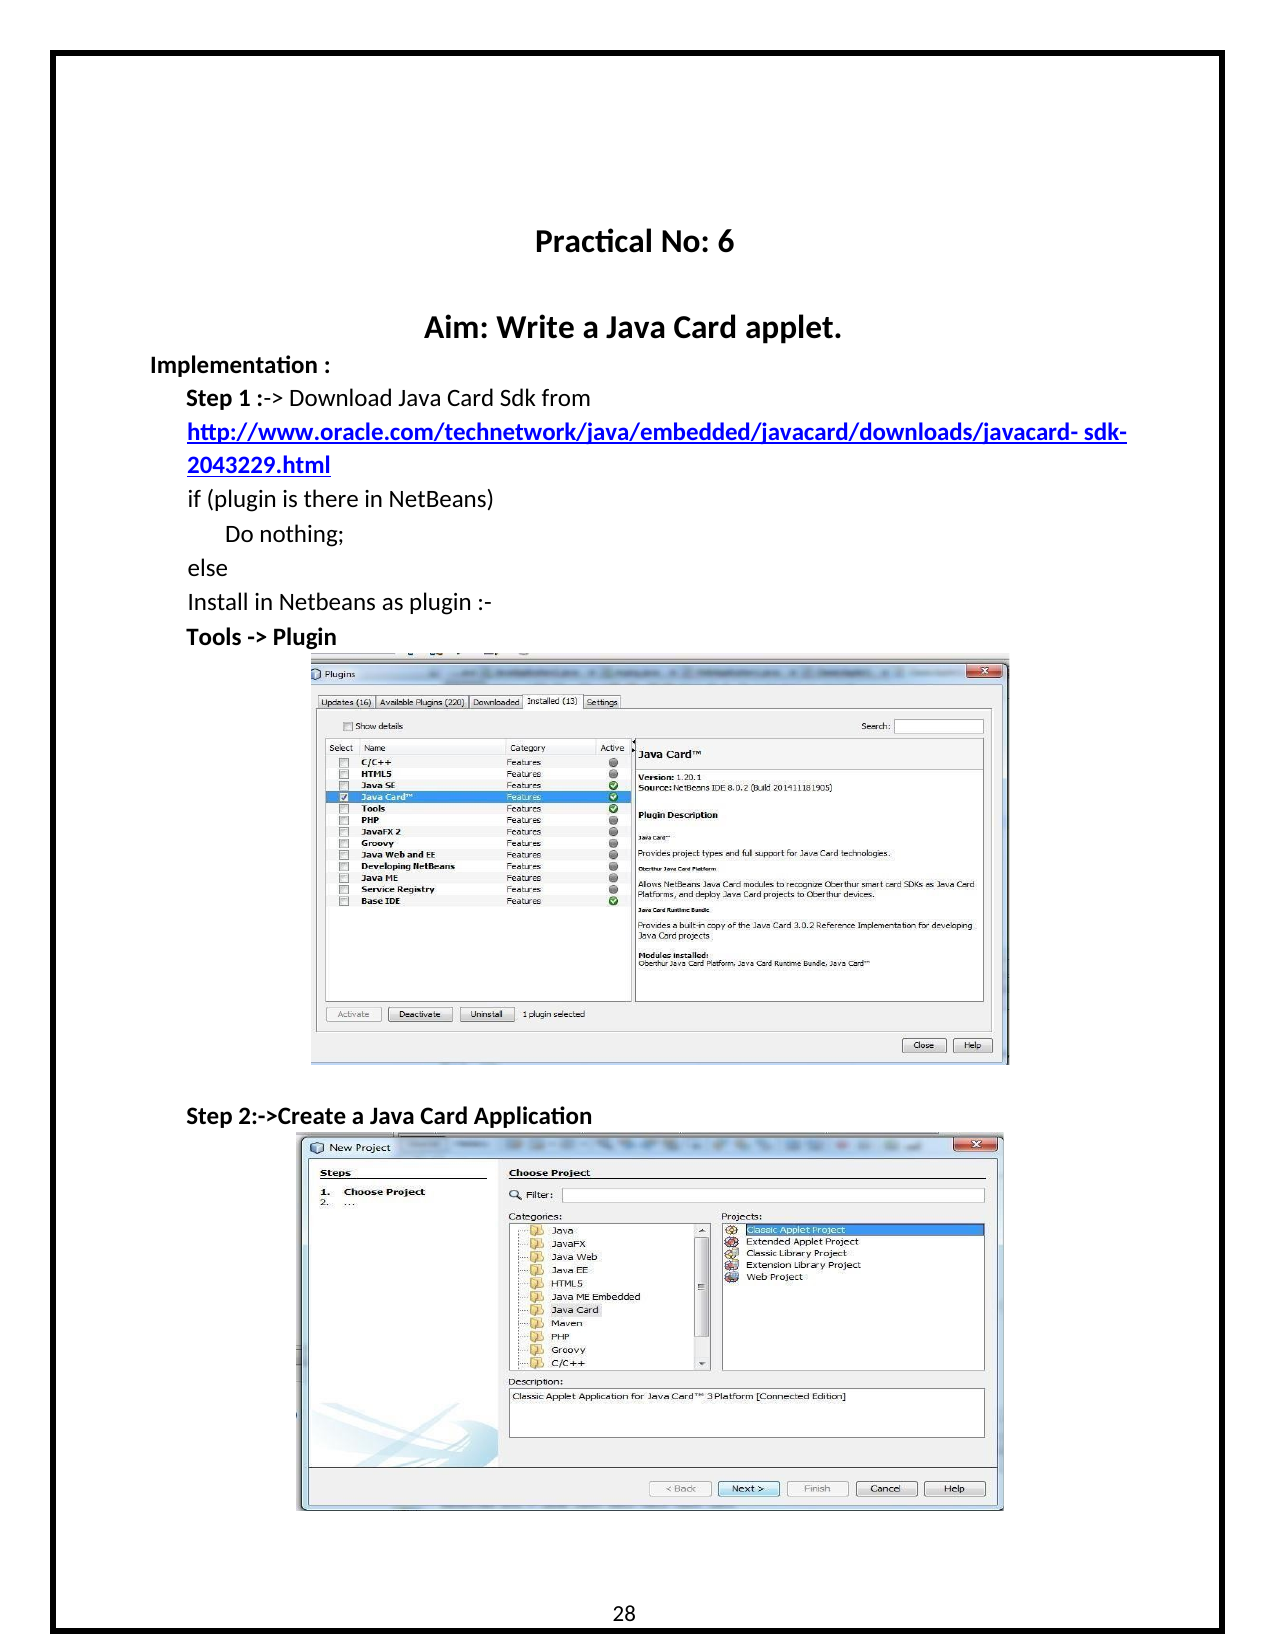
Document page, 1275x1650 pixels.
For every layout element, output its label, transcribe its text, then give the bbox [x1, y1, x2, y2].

text Implementation : [150, 349, 335, 380]
subtitle Practical No: 6 [171, 221, 1097, 261]
text Install in Netbeans as plugin :- [187, 586, 1154, 617]
subtitle Aim: Write a Java Card applet. [424, 306, 1154, 346]
picture [296, 1132, 1004, 1511]
text if (plugin is there in NetBeans) Do nothing; [187, 483, 496, 548]
text else [187, 552, 1154, 582]
text Tools -> Plugin [186, 621, 1154, 651]
picture [311, 653, 1010, 1065]
text Step 1 :-> Download Java Card Sdk from http://www.oracle.com/technetwork/java/embedded/javacard/downloads/javacard- sdk- 2043229.html [186, 382, 1136, 480]
text Step 2:->Create a Java Card Application [186, 1100, 1154, 1130]
